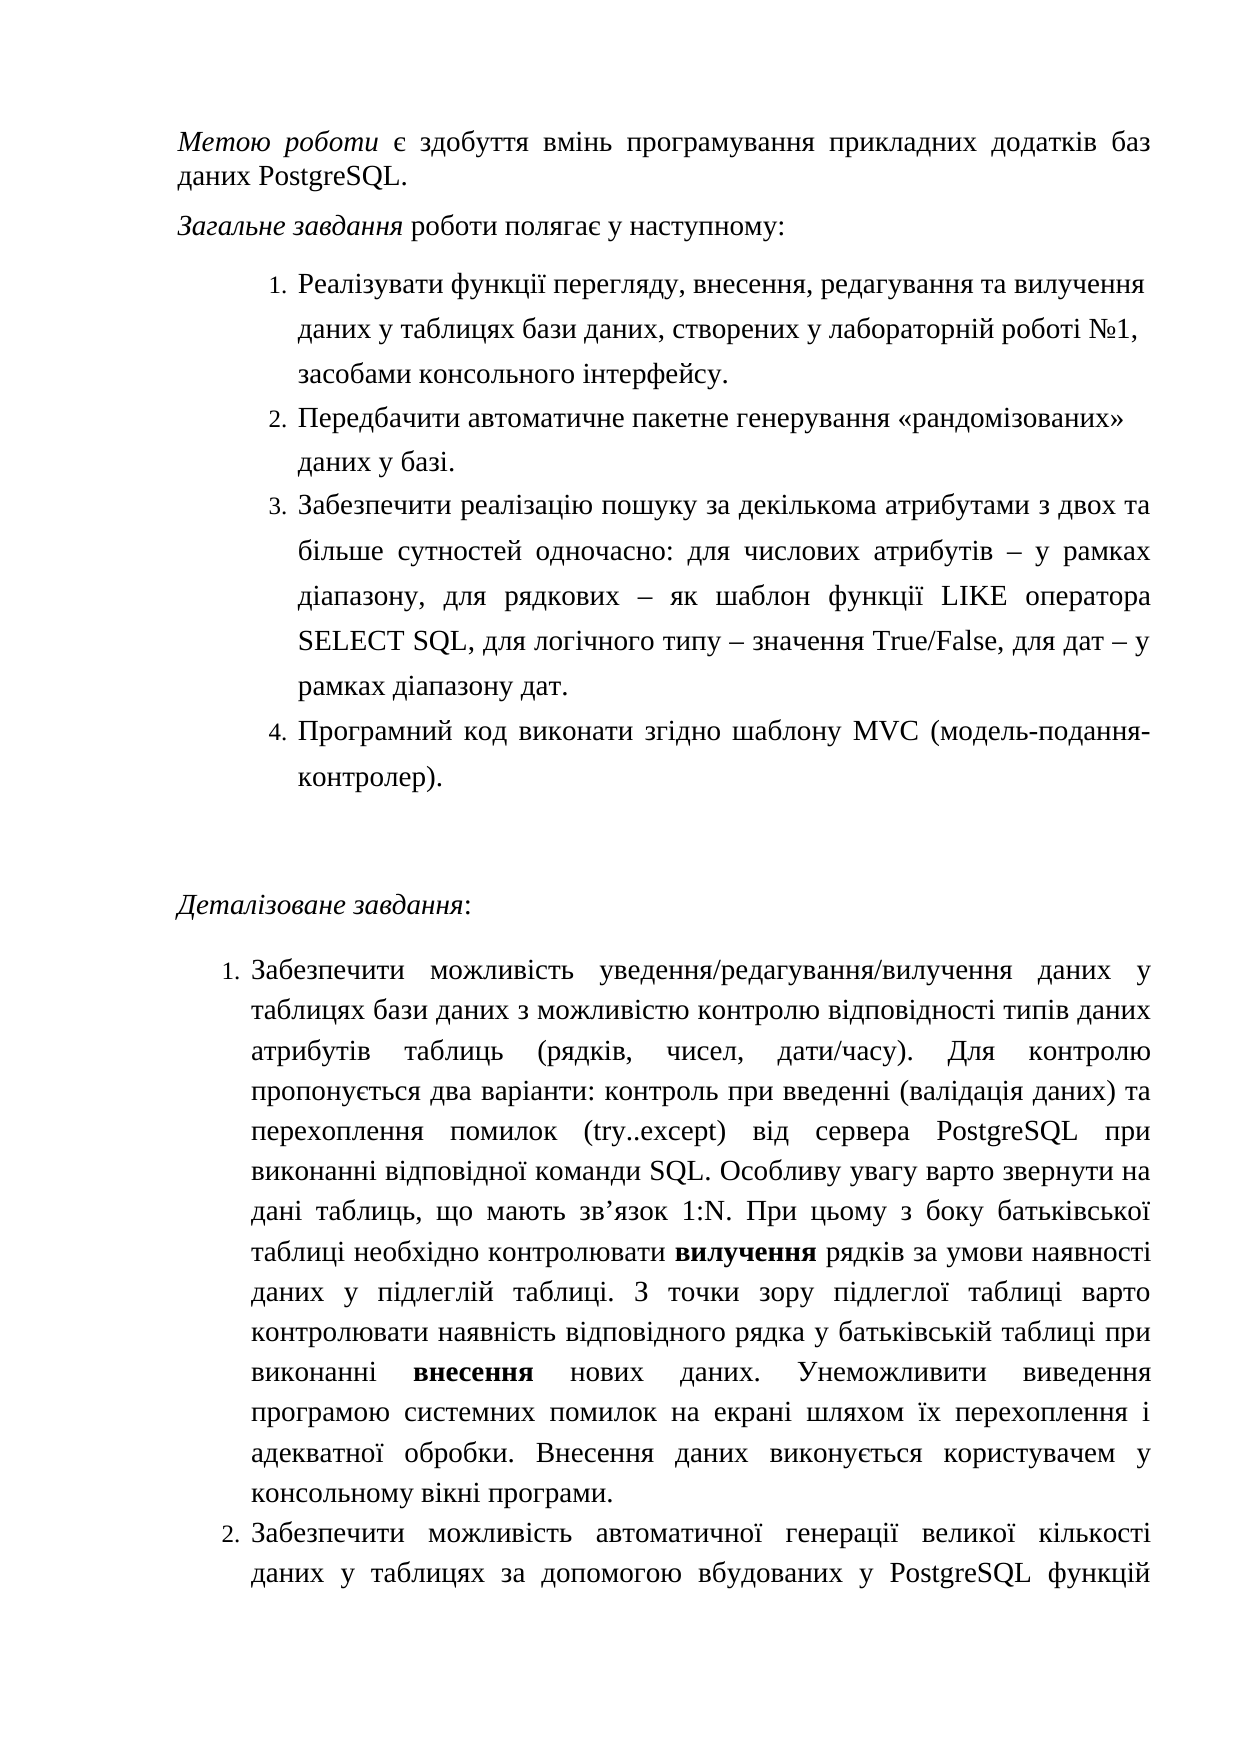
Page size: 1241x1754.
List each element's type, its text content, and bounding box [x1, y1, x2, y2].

text Загальне завдання роботи полягає у наступному: [177, 208, 1152, 242]
list Програмний код виконати згідно шаблону MVC (модель-подання-контролер). [268, 713, 1152, 792]
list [221, 1515, 1152, 1589]
list Забезпечити реалізацію пошуку за декількома атрибутами з двох та більше сутностей одночасно: для числових атрибутів – у рамках діапазону, для рядкових – як шаблон функції LIKE оператора SELECT SQL, для логічного типу – значення True/False, для дат – у рамках діапазону дат. [268, 487, 1152, 702]
text Метою роботи є здобуття вмінь програмування прикладних додатків баз даних PostgreSQL. [177, 124, 1152, 191]
list Забезпечити можливість уведення/редагування/вилучення даних у таблицях бази даних з можливістю контролю відповідності типів даних атрибутів таблиць (рядків, чисел, дати/часу). Для контролю пропонується два варіанти: контроль при введенні (валідація даних) та перехоплення помилок (try..except) від сервера PostgreSQL при виконанні відповідної команди SQL. Особливу увагу варто звернути на дані таблиць, що мають зв’язок 1:N. При цьому з боку батьківської таблиці необхідно контролювати вилучення рядків за умови наявності даних у підлеглій таблиці. З точки зору підлеглої таблиці варто контролювати наявність відповідного рядка у батьківській таблиці при виконанні внесення нових даних. Унеможливити виведення програмою системних помилок на екрані шляхом їх перехоплення і адекватної обробки. Внесення даних виконується користувачем у консольному вікні програми. [221, 952, 1152, 1508]
list Передбачити автоматичне пакетне генерування «рандомізованих» даних у базі. [268, 400, 1152, 477]
list Реалізувати функції перегляду, внесення, редагування та вилучення даних у таблицях бази даних, створених у лабораторній роботі №1, засобами консольного інтерфейсу. [268, 267, 1152, 389]
text Деталізоване завдання: [177, 887, 1152, 921]
